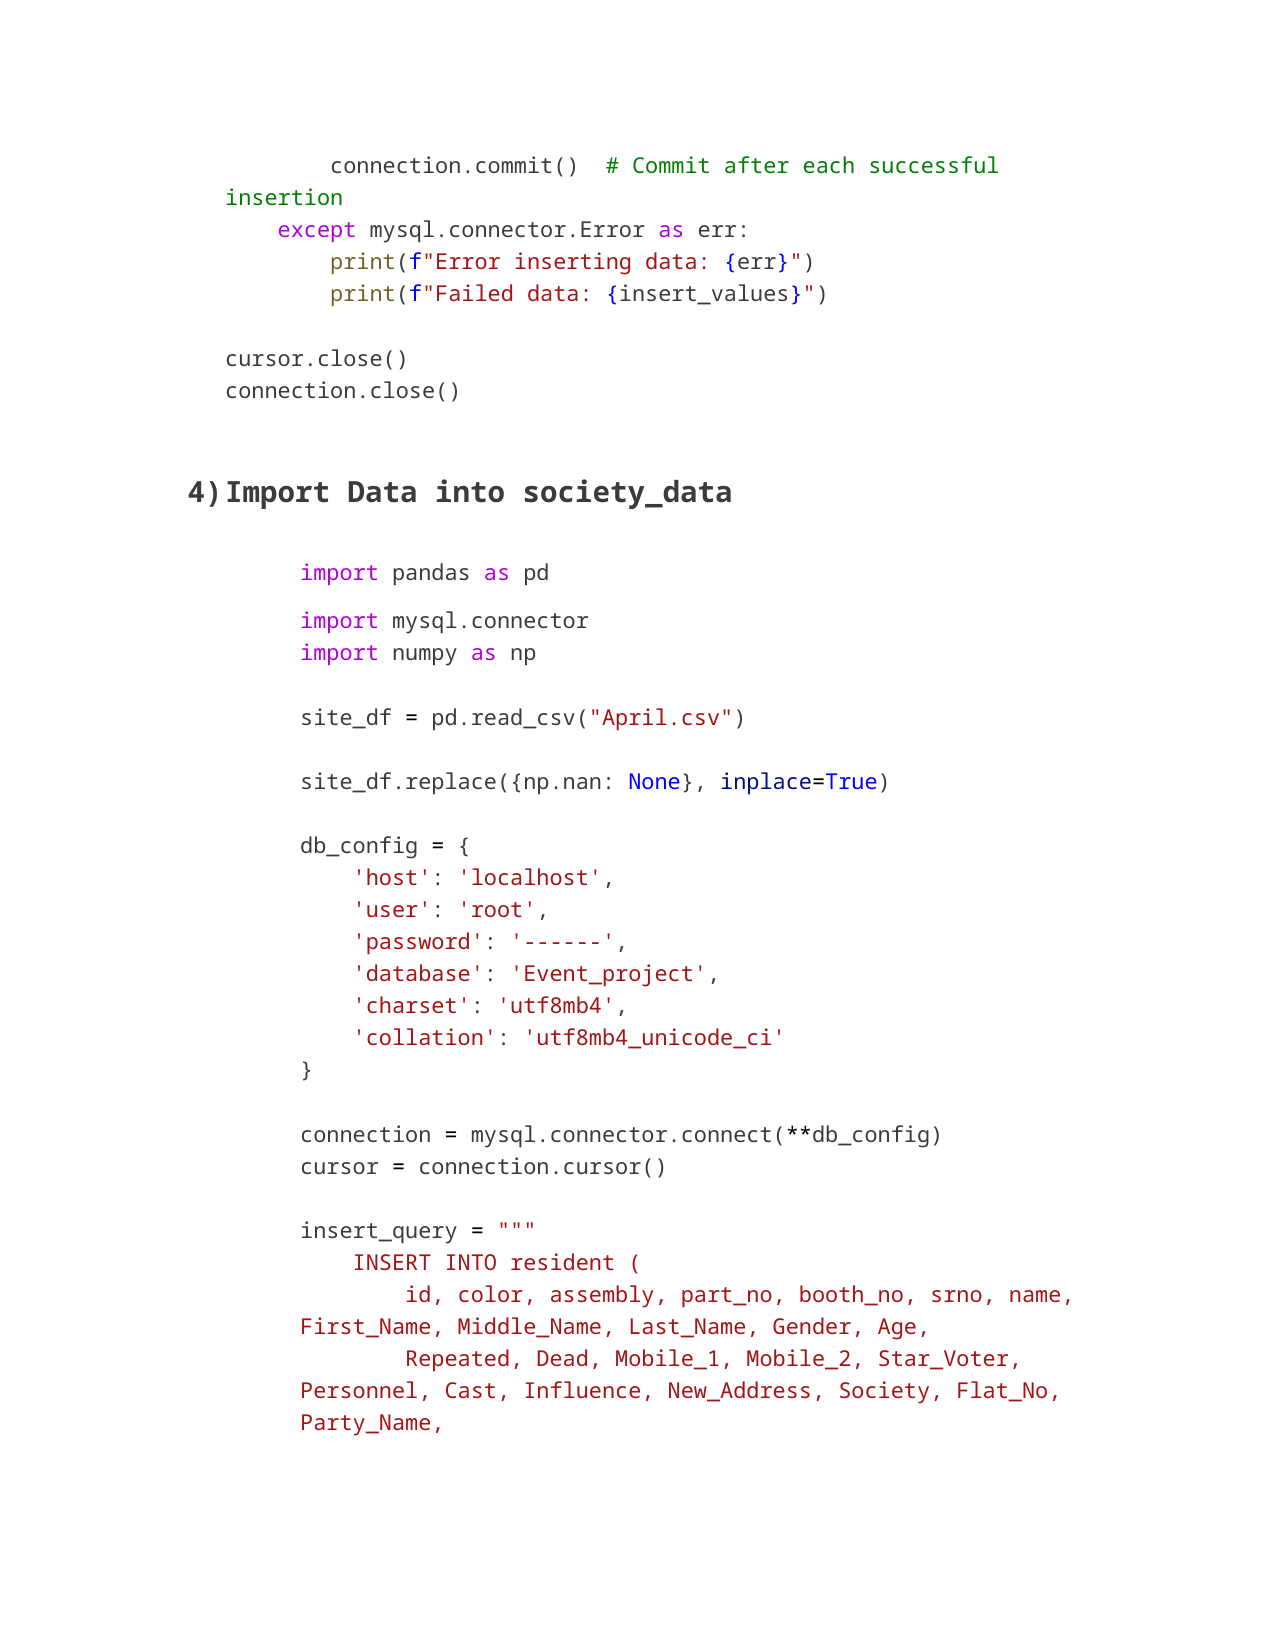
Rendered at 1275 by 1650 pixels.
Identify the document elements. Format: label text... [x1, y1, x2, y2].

text 'user': 'root', [300, 894, 1125, 924]
text 'charset': 'utf8mb4', [300, 990, 1125, 1020]
text cursor.close() [225, 342, 1125, 372]
text 'password': '------', [300, 926, 1125, 956]
text import pandas as pd [300, 556, 1125, 586]
text print(f"Error inserting data: {err}") [225, 246, 1125, 276]
text } [300, 1054, 1125, 1084]
text insert_query = """ [300, 1215, 1125, 1244]
text connection = mysql.connector.connect(**db_config) [300, 1118, 1125, 1148]
text cursor = connection.cursor() [300, 1151, 1125, 1180]
text site_df = pd.read_csv("April.csv") [300, 701, 1125, 731]
text connection.close() [225, 374, 1125, 404]
text import numpy as np [300, 637, 1125, 667]
text site_df.replace({np.nan: None}, inplace=True) [300, 766, 1125, 795]
text print(f"Failed data: {insert_values}") [225, 278, 1125, 308]
text except mysql.connector.Error as err: [225, 214, 1125, 244]
text 'host': 'localhost', [300, 862, 1125, 892]
text INSERT INTO resident ( [300, 1247, 1125, 1277]
list Import Data into society_data [187, 471, 1125, 511]
text id, color, assembly, part_no, booth_no, srno, name, First_Name, Middle_Name, Last_Name, Gender, Age, [300, 1279, 1125, 1341]
text 'collation': 'utf8mb4_unicode_ci' [300, 1022, 1125, 1052]
text connection.commit() # Commit after each successful insertion [225, 150, 1125, 212]
text 'database': 'Event_project', [300, 958, 1125, 988]
text import mysql.connector [300, 605, 1125, 635]
text db_config = { [300, 830, 1125, 859]
text Repeated, Dead, Mobile_1, Mobile_2, Star_Voter, Personnel, Cast, Influence, New_Address, Society, Flat_No, Party_Name, [300, 1343, 1125, 1437]
